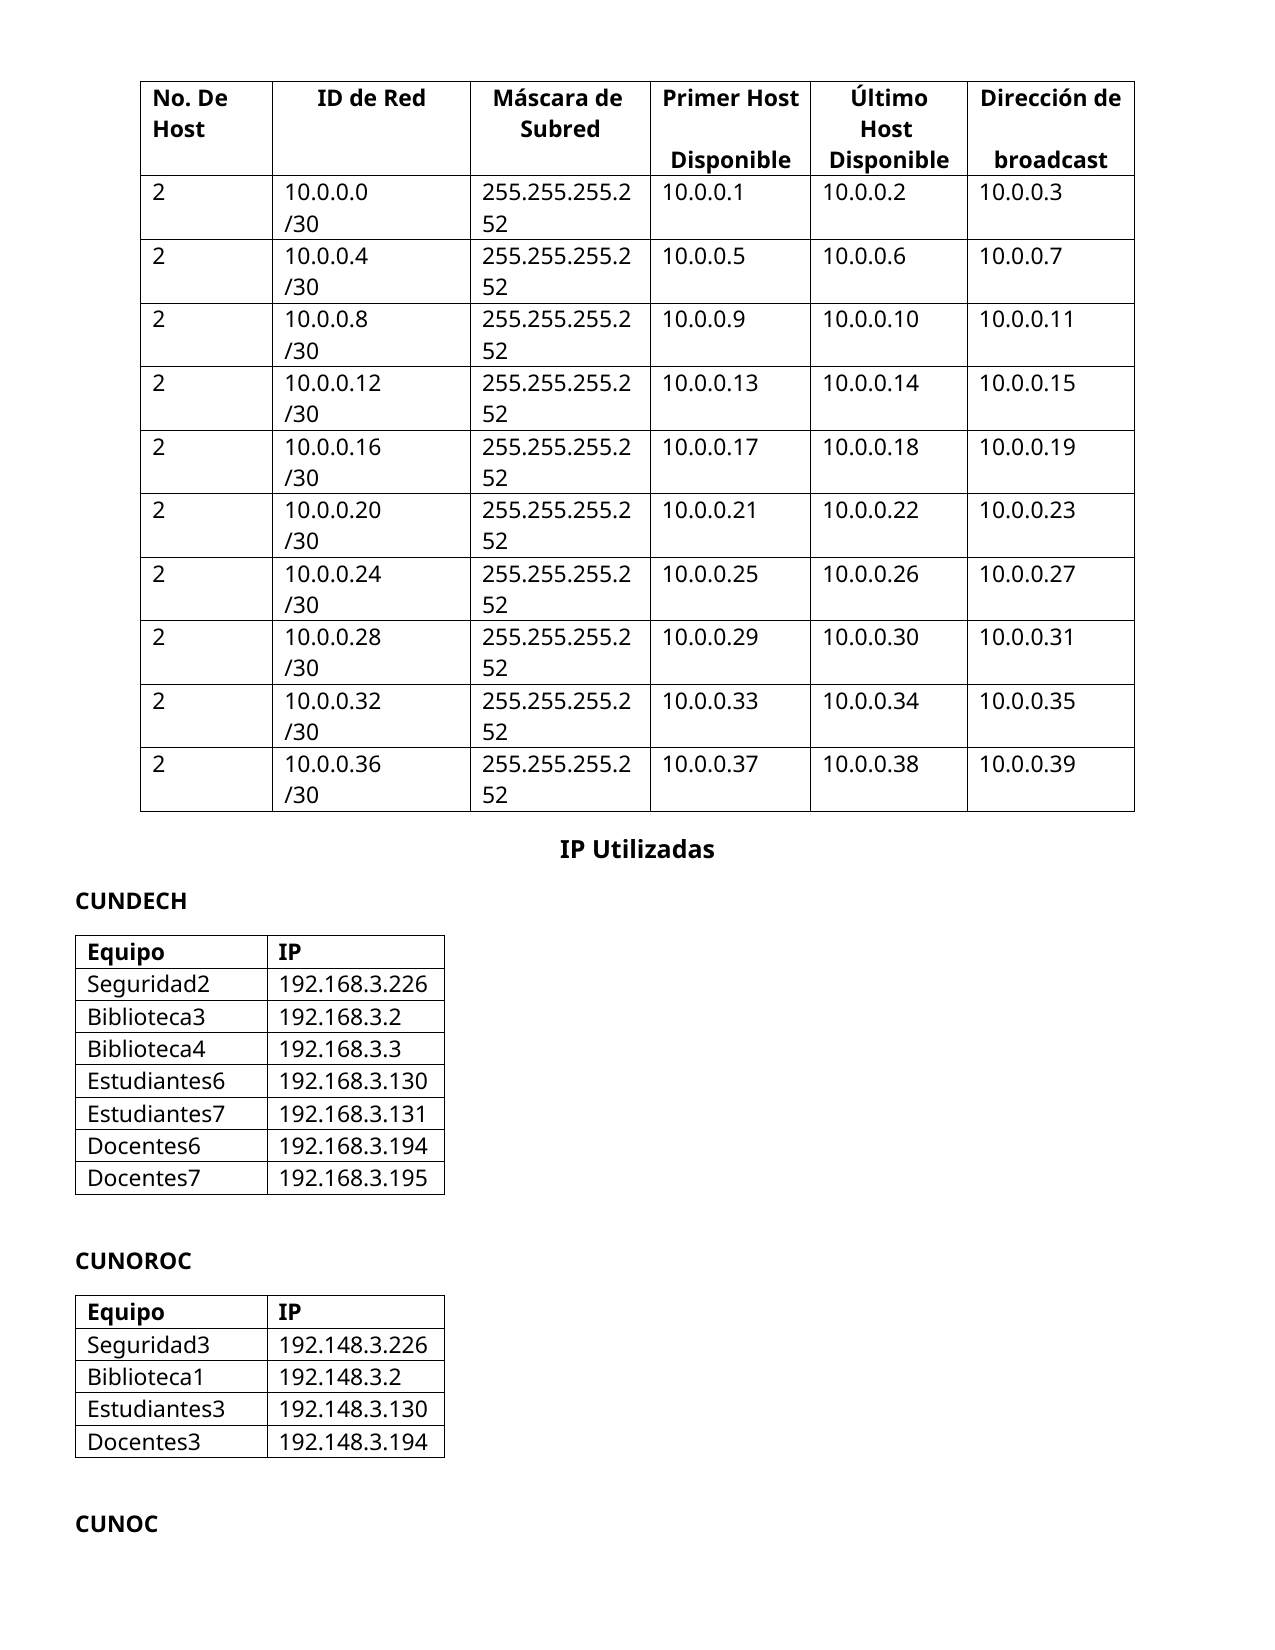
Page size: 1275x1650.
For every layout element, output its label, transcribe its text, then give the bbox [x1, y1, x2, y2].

table_cell 192.168.3.194 [268, 1130, 444, 1161]
table_cell 10.0.0.16 /30 [273, 431, 470, 493]
table_cell 10.0.0.22 [811, 494, 967, 557]
table_cell 10.0.0.14 [811, 367, 967, 429]
table_cell 10.0.0.32 /30 [273, 685, 470, 747]
table_cell Docentes7 [76, 1162, 267, 1193]
table_cell 10.0.0.9 [651, 304, 810, 366]
table_cell 10.0.0.10 [811, 304, 967, 366]
table_cell 192.148.3.130 [268, 1393, 444, 1424]
table_cell 10.0.0.39 [968, 748, 1134, 811]
table_cell 10.0.0.28 /30 [273, 621, 470, 684]
table_cell Seguridad2 [76, 969, 267, 1000]
table_cell Estudiantes6 [76, 1065, 267, 1097]
table_cell 10.0.0.8 /30 [273, 304, 470, 366]
table_cell 192.148.3.194 [268, 1426, 444, 1457]
table_cell Biblioteca4 [76, 1033, 267, 1064]
table_cell 10.0.0.15 [968, 367, 1134, 429]
table_cell Seguridad3 [76, 1329, 267, 1360]
table_cell 2 [141, 367, 272, 429]
table_cell 10.0.0.7 [968, 240, 1134, 302]
table_cell 10.0.0.2 [811, 176, 967, 239]
table_cell 10.0.0.31 [968, 621, 1134, 684]
table_cell Biblioteca1 [76, 1361, 267, 1392]
table_cell 10.0.0.36 /30 [273, 748, 470, 811]
table_header Dirección de broadcast [968, 82, 1134, 175]
table_cell Estudiantes7 [76, 1098, 267, 1129]
table_cell 192.148.3.226 [268, 1329, 444, 1360]
table_cell 10.0.0.34 [811, 685, 967, 747]
table_header No. De Host [141, 82, 272, 175]
table_header ID de Red [273, 82, 470, 175]
table_cell 10.0.0.29 [651, 621, 810, 684]
table_cell 10.0.0.19 [968, 431, 1134, 493]
table_cell 10.0.0.30 [811, 621, 967, 684]
table_header Equipo [76, 936, 267, 967]
table_header Máscara de Subred [471, 82, 650, 175]
table_cell 255.255.255.252 [471, 558, 650, 620]
table_cell 192.168.3.130 [268, 1065, 444, 1097]
table_cell 255.255.255.252 [471, 431, 650, 493]
table_cell 2 [141, 431, 272, 493]
table_cell 2 [141, 558, 272, 620]
table_cell 10.0.0.26 [811, 558, 967, 620]
text CUNOROC [75, 1245, 1200, 1276]
table_cell 255.255.255.252 [471, 304, 650, 366]
table_cell 10.0.0.12 /30 [273, 367, 470, 429]
table_cell 10.0.0.11 [968, 304, 1134, 366]
table_header IP [268, 1296, 444, 1328]
table_cell 255.255.255.252 [471, 176, 650, 239]
table_cell 192.168.3.226 [268, 969, 444, 1000]
table_cell 10.0.0.37 [651, 748, 810, 811]
table_cell 10.0.0.6 [811, 240, 967, 302]
table_cell Docentes6 [76, 1130, 267, 1161]
table_cell 10.0.0.0 /30 [273, 176, 470, 239]
table_cell 2 [141, 685, 272, 747]
table_cell 10.0.0.38 [811, 748, 967, 811]
table_cell 2 [141, 176, 272, 239]
table_header Primer Host Disponible [651, 82, 810, 175]
table_cell 2 [141, 240, 272, 302]
table_cell 10.0.0.18 [811, 431, 967, 493]
table_cell 10.0.0.17 [651, 431, 810, 493]
table_cell 255.255.255.252 [471, 240, 650, 302]
table_cell Docentes3 [76, 1426, 267, 1457]
table_cell 255.255.255.252 [471, 367, 650, 429]
table_cell 10.0.0.27 [968, 558, 1134, 620]
table_cell 10.0.0.24 /30 [273, 558, 470, 620]
table_cell 2 [141, 621, 272, 684]
table_cell 255.255.255.252 [471, 685, 650, 747]
table_cell 192.168.3.2 [268, 1001, 444, 1032]
table_cell Biblioteca3 [76, 1001, 267, 1032]
table_cell 10.0.0.20 /30 [273, 494, 470, 557]
table_cell 192.168.3.195 [268, 1162, 444, 1193]
table_header IP [268, 936, 444, 967]
table_cell 10.0.0.25 [651, 558, 810, 620]
table_header Equipo [76, 1296, 267, 1328]
table_cell 192.148.3.2 [268, 1361, 444, 1392]
table_cell 2 [141, 494, 272, 557]
table_cell 10.0.0.5 [651, 240, 810, 302]
table_cell 255.255.255.252 [471, 621, 650, 684]
table_cell 10.0.0.21 [651, 494, 810, 557]
table_cell 2 [141, 748, 272, 811]
table_cell 192.168.3.3 [268, 1033, 444, 1064]
table_cell 10.0.0.3 [968, 176, 1134, 239]
table_header Último Host Disponible [811, 82, 967, 175]
table_cell Estudiantes3 [76, 1393, 267, 1424]
table_cell 10.0.0.23 [968, 494, 1134, 557]
text CUNDECH [75, 885, 1200, 916]
text CUNOC [75, 1508, 1200, 1539]
table_cell 255.255.255.252 [471, 494, 650, 557]
table_cell 2 [141, 304, 272, 366]
table_cell 10.0.0.35 [968, 685, 1134, 747]
table_cell 10.0.0.13 [651, 367, 810, 429]
table_cell 192.168.3.131 [268, 1098, 444, 1129]
text IP Utilizadas [75, 831, 1200, 865]
table_cell 10.0.0.1 [651, 176, 810, 239]
table_cell 10.0.0.4 /30 [273, 240, 470, 302]
table_cell 10.0.0.33 [651, 685, 810, 747]
table_cell 255.255.255.252 [471, 748, 650, 811]
